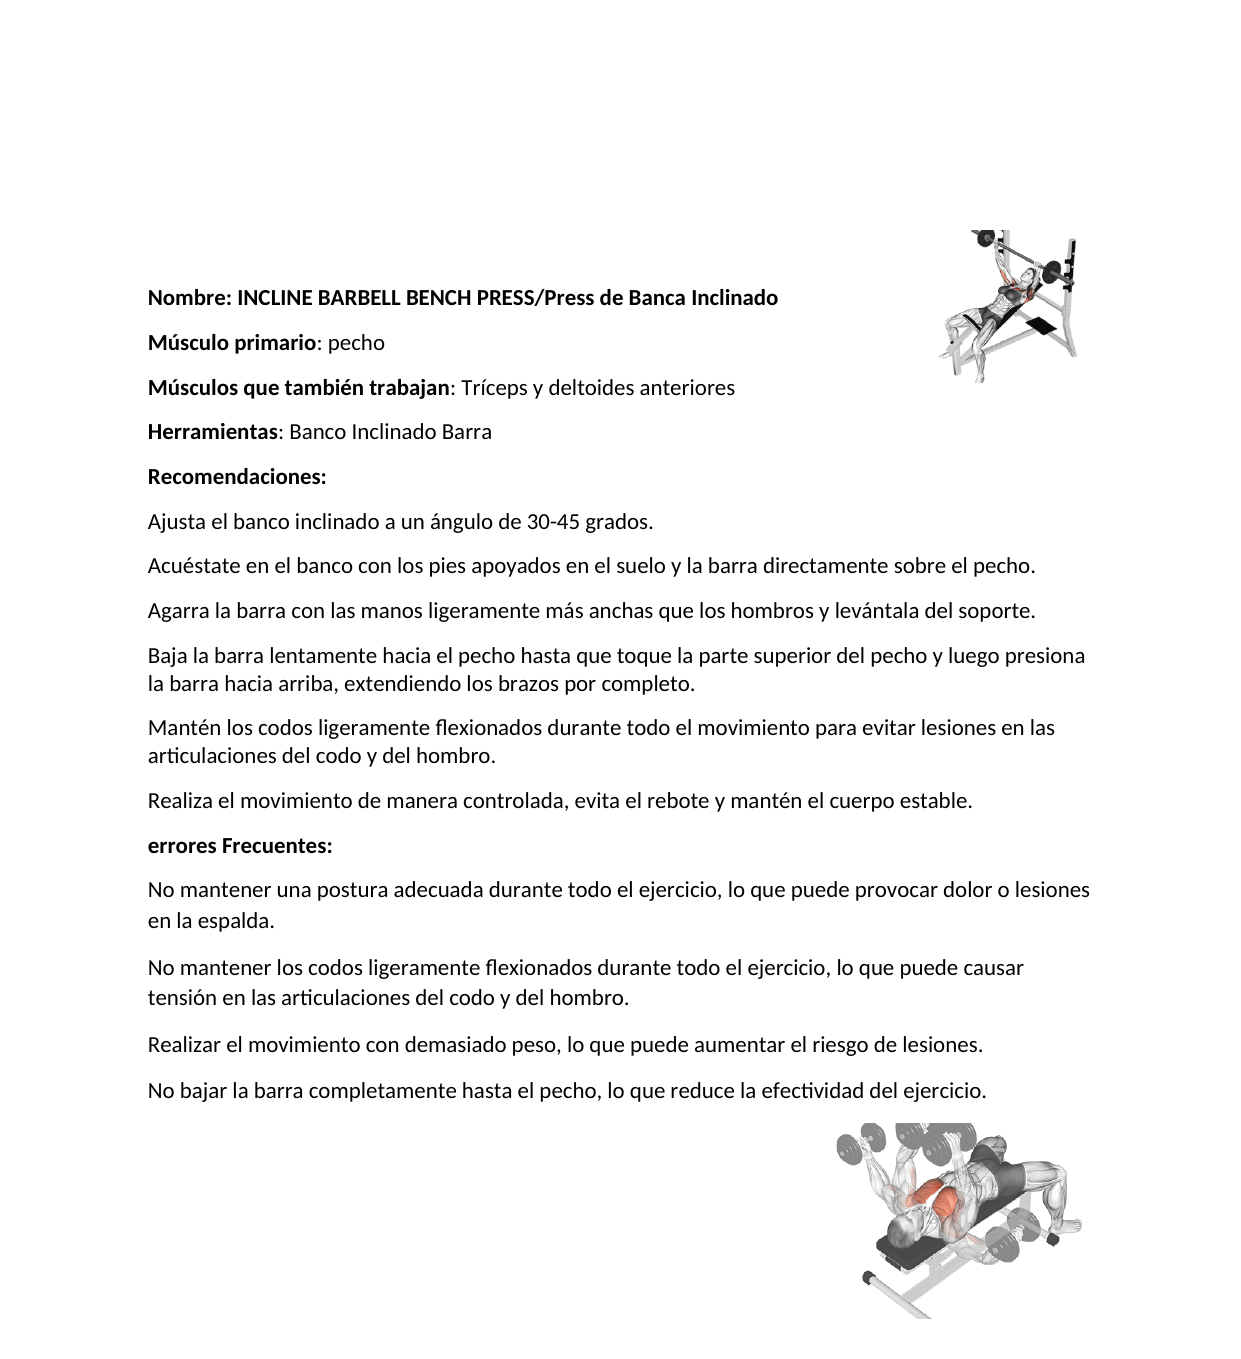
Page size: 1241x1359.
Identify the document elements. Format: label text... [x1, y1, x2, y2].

text Músculo primario: pecho [148, 328, 928, 356]
text Realizar el movimiento con demasiado peso, lo que puede aumentar el riesgo de lesiones. [148, 1030, 1092, 1058]
text Herramientas: Banco Inclinado Barra [148, 417, 1092, 445]
text No mantener los codos ligeramente flexionados durante todo el ejercicio, lo que puede causar tensión en las articulaciones del codo y del hombro. [148, 953, 1092, 1011]
picture [801, 1123, 1093, 1319]
text Recomendaciones: [148, 462, 1092, 490]
text No bajar la barra completamente hasta el pecho, lo que reduce la efectividad del ejercicio. [148, 1077, 1092, 1105]
text Músculos que también trabajan: Tríceps y deltoides anteriores [148, 373, 1092, 401]
text Realiza el movimiento de manera controlada, evita el rebote y mantén el cuerpo estable. [148, 786, 1092, 814]
text Acuéstate en el banco con los pies apoyados en el suelo y la barra directamente sobre el pecho. [148, 551, 1092, 579]
picture [928, 230, 1093, 383]
text errores Frecuentes: [148, 831, 1092, 859]
text No mantener una postura adecuada durante todo el ejercicio, lo que puede provocar dolor o lesiones en la espalda. [148, 876, 1092, 934]
text Baja la barra lentamente hacia el pecho hasta que toque la parte superior del pecho y luego presiona la barra hacia arriba, extendiendo los brazos por completo. [148, 641, 1092, 697]
text Ajusta el banco inclinado a un ángulo de 30-45 grados. [148, 507, 1092, 535]
text Nombre: INCLINE BARBELL BENCH PRESS/Press de Banca Inclinado [148, 283, 928, 311]
text Mantén los codos ligeramente flexionados durante todo el movimiento para evitar lesiones en las articulaciones del codo y del hombro. [148, 713, 1092, 769]
text Agarra la barra con las manos ligeramente más anchas que los hombros y levántala del soporte. [148, 596, 1092, 624]
